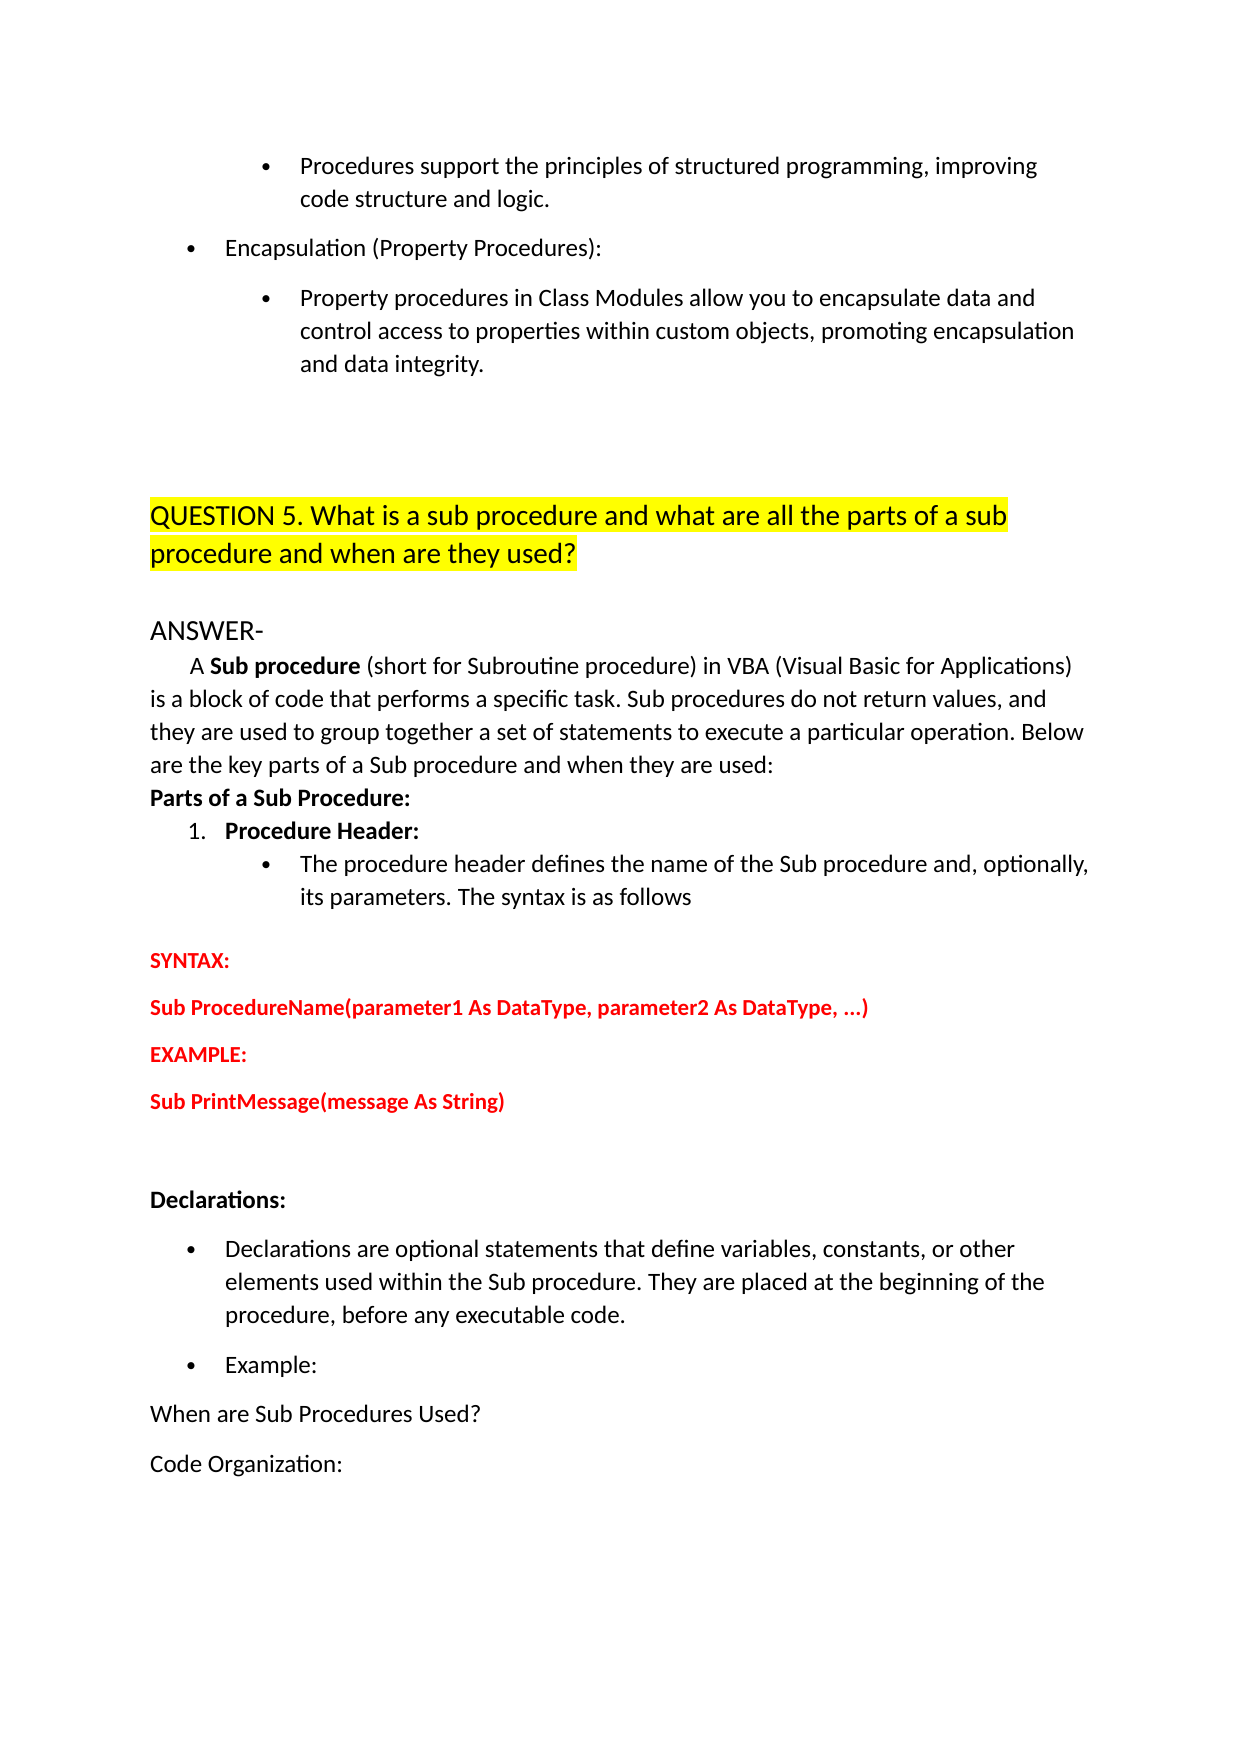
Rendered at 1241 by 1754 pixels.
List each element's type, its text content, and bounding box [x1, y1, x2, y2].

list Declarations are optional statements that define variables, constants, or other elements used within the Sub procedure. They are placed at the beginning of the procedure, before any executable code. [187, 1233, 1090, 1330]
text EXAMPLE: [150, 1040, 1090, 1068]
text A Sub procedure (short for Subroutine procedure) in VBA (Visual Basic for Applications) is a block of code that performs a specific task. Sub procedures do not return values, and they are used to group together a set of statements to execute a particular operation. Below are the key parts of a Sub procedure and when they are used: [150, 650, 1090, 780]
text When are Sub Procedures Used? [150, 1398, 1090, 1429]
list Property procedures in Class Modules allow you to encapsulate data and control access to properties within custom objects, promoting encapsulation and data integrity. [262, 282, 1090, 378]
text SYNTAX: [150, 947, 1090, 975]
text Sub ProcedureName(parameter1 As DataType, parameter2 As DataType, ...) [150, 993, 1090, 1022]
list Procedures support the principles of structured programming, improving code structure and logic. [262, 150, 1090, 213]
text QUESTION 5. What is a sub procedure and what are all the parts of a sub procedure and when are they used? [150, 497, 1090, 571]
text Parts of a Sub Procedure: [150, 782, 1090, 813]
text Declarations: [150, 1184, 1090, 1214]
text Sub PrintMessage(message As String) [150, 1087, 1090, 1115]
list The procedure header defines the name of the Sub procedure and, optionally, its parameters. The syntax is as follows [262, 848, 1090, 911]
list Encapsulation (Property Procedures): [187, 232, 1090, 263]
list Procedure Header: [187, 815, 1090, 846]
text Code Organization: [150, 1448, 1090, 1478]
list Example: [187, 1349, 1090, 1379]
text ANSWER- [150, 612, 1090, 648]
